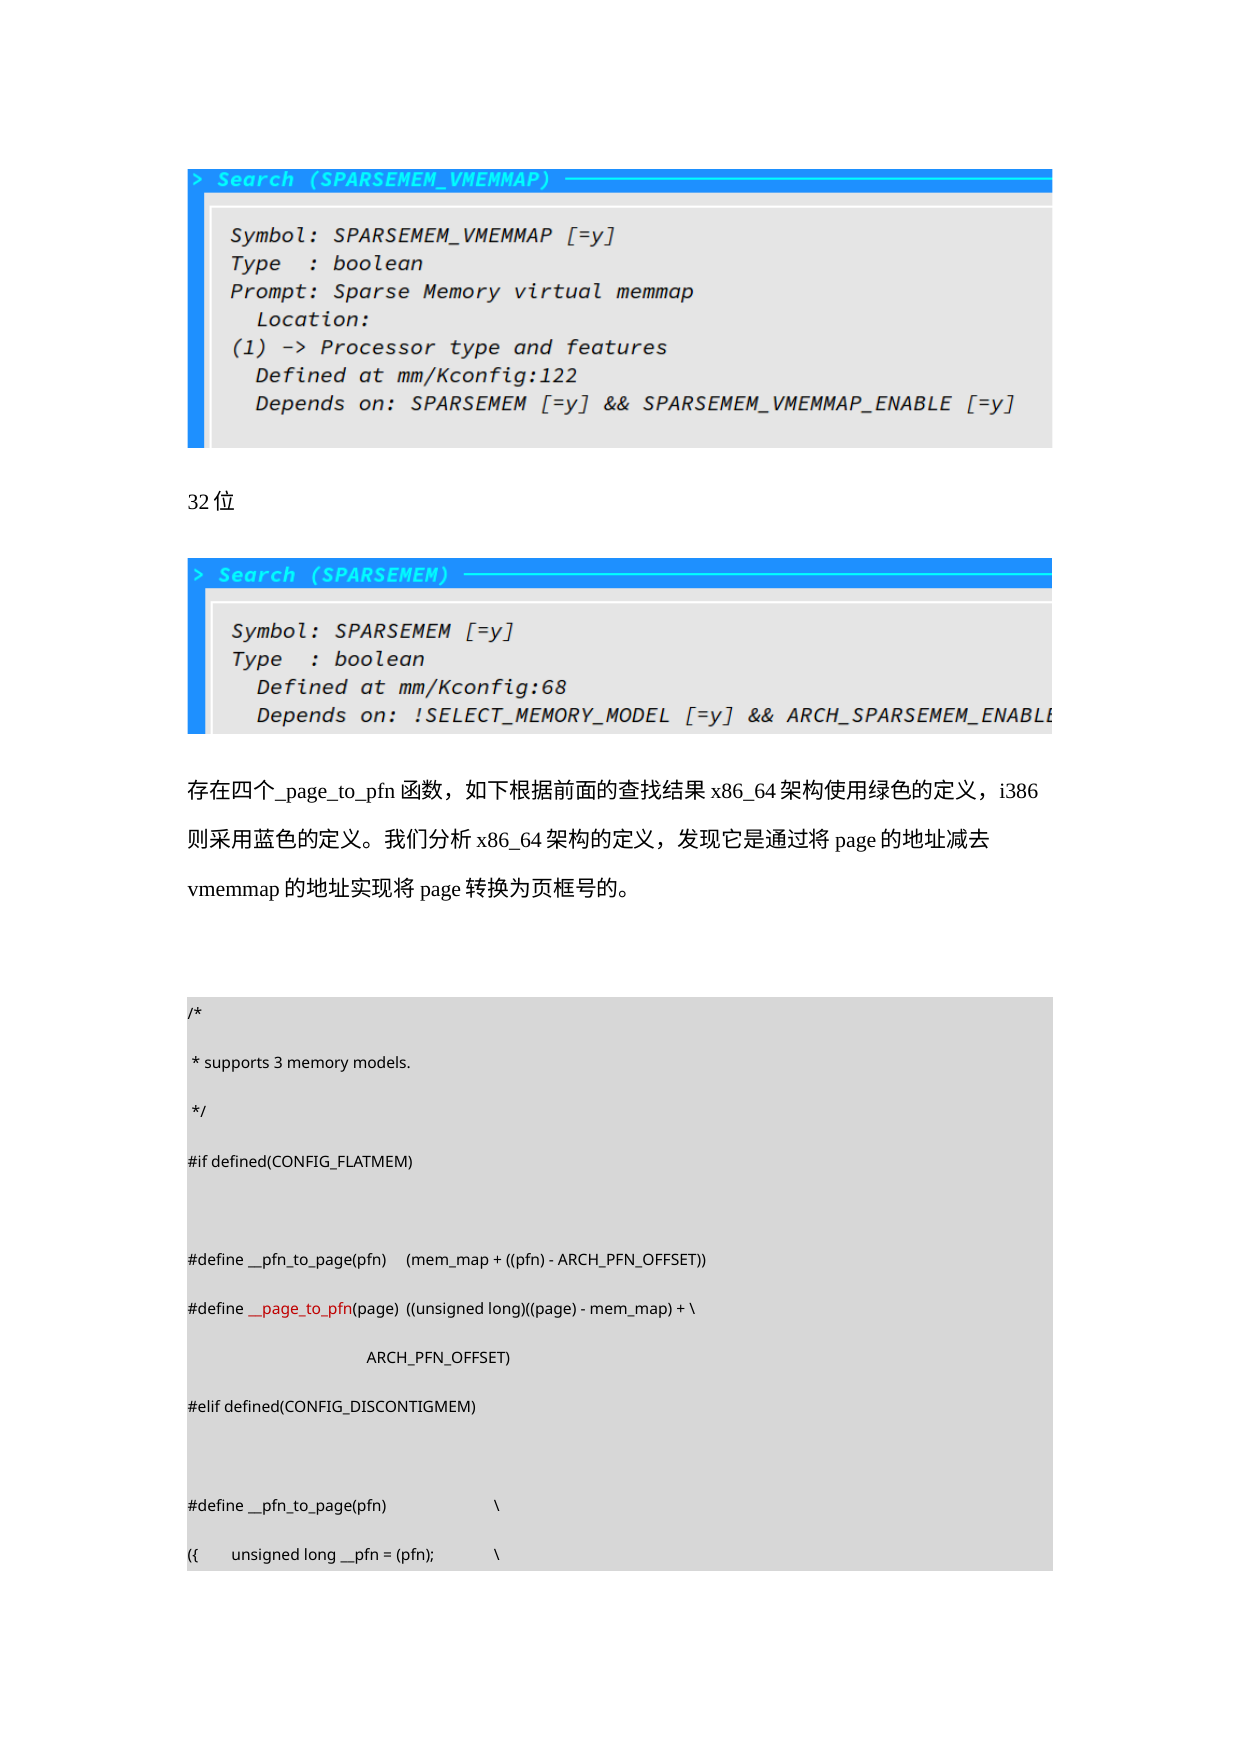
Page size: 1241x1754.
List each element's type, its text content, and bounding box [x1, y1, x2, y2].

text 存在四个_page_to_pfn函数，如下根据前面的查找结果x86_64架构使用绿色的定义，i386则采用蓝色的定义。我们分析x86_64架构的定义，发现它是通过将page的地址减去vmemmap的地址实现将page转换为页框号的。 [187, 773, 1053, 903]
text 32位 [187, 484, 1053, 516]
text /* [187, 997, 1053, 1030]
text #define __pfn_to_page(pfn) (mem_map + ((pfn) - ARCH_PFN_OFFSET)) [187, 1243, 1053, 1276]
text #elif defined(CONFIG_DISCONTIGMEM) [187, 1391, 1053, 1423]
text ARCH_PFN_OFFSET) [187, 1341, 1053, 1374]
text ({ unsigned long __pfn = (pfn); \ [187, 1538, 1053, 1571]
text #if defined(CONFIG_FLATMEM) [187, 1145, 1053, 1177]
text #define __page_to_pfn(page) ((unsigned long)((page) - mem_map) + \ [187, 1292, 1053, 1325]
picture [187, 558, 1052, 734]
text */ [187, 1096, 1053, 1128]
text * supports 3 memory models. [187, 1046, 1053, 1079]
text #define __pfn_to_page(pfn) \ [187, 1489, 1053, 1521]
picture [187, 169, 1053, 448]
